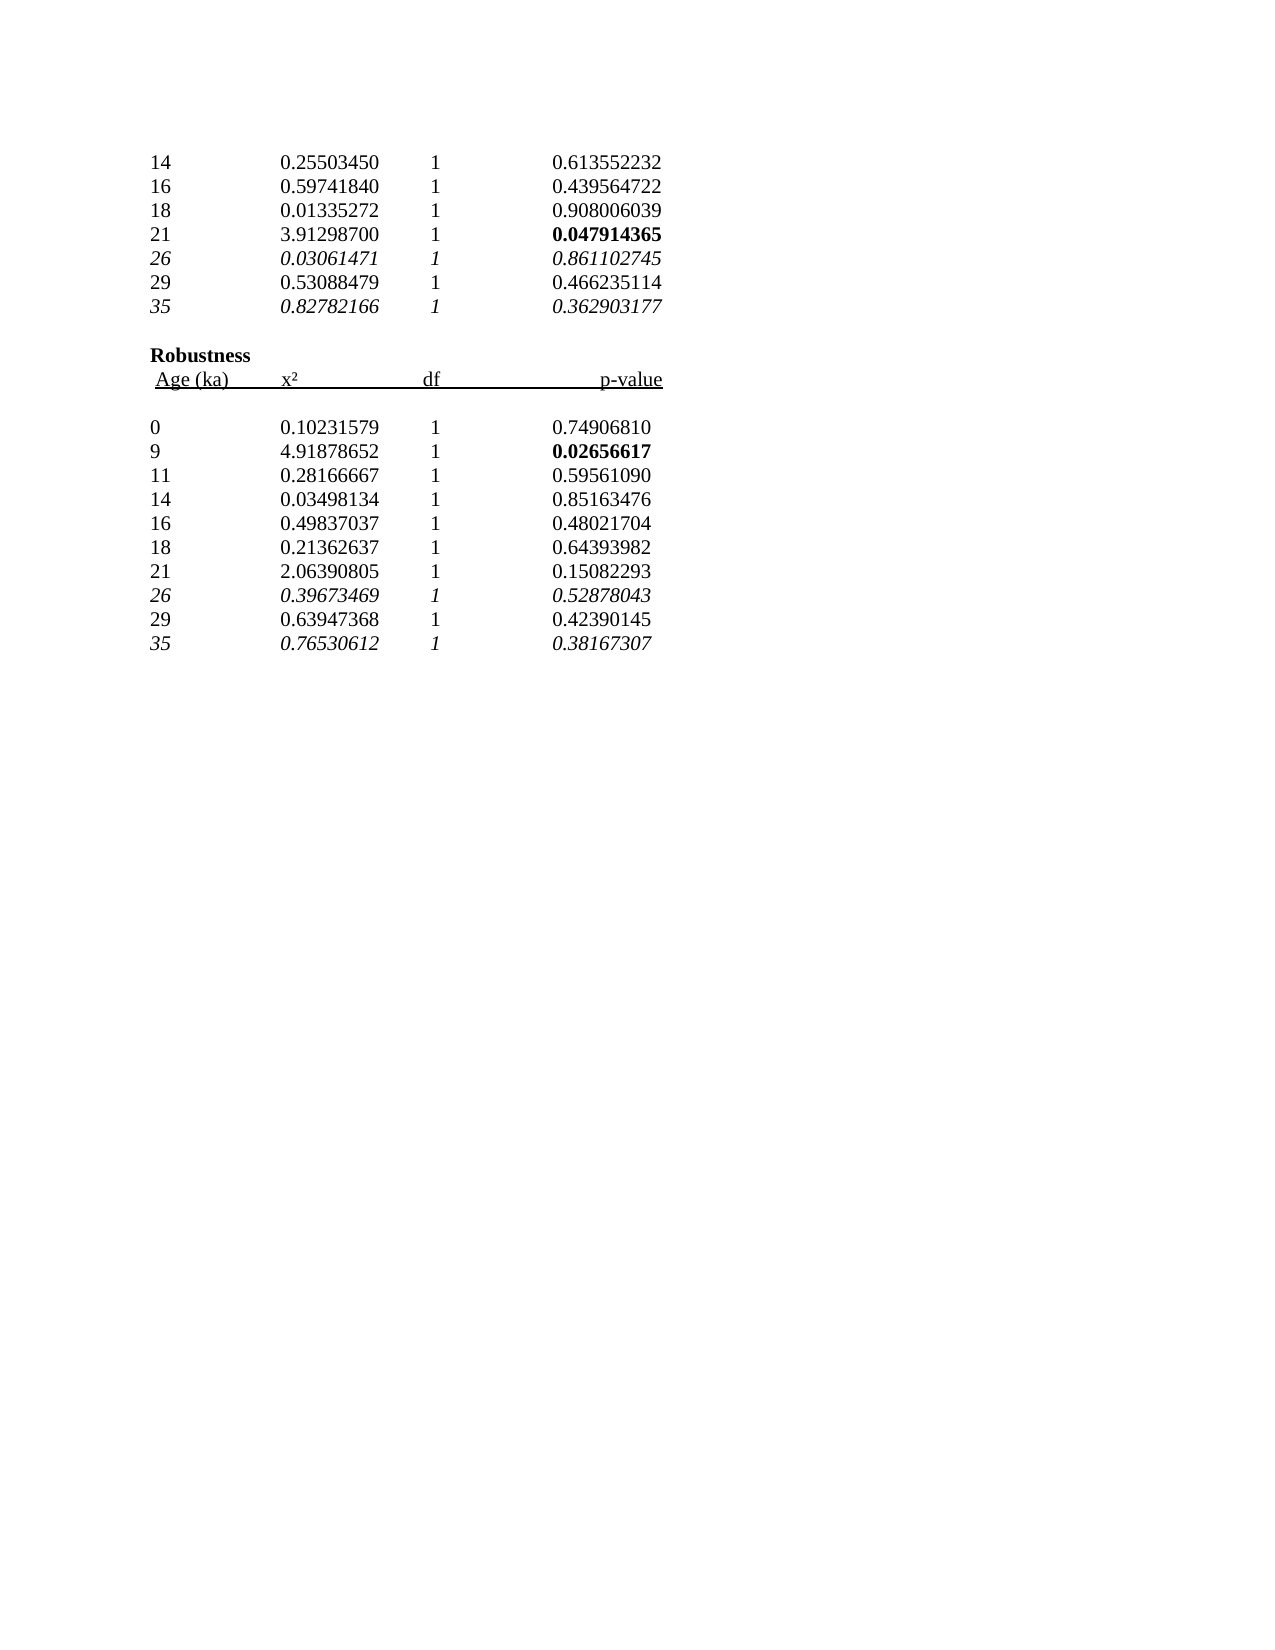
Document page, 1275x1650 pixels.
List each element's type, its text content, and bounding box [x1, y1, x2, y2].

text 16 0.49837037 1 0.48021704 [150, 511, 1125, 535]
text 35 0.76530612 1 0.38167307 [150, 631, 1125, 655]
text 14 0.25503450 1 0.613552232 [150, 150, 1125, 174]
text 26 0.03061471 1 0.861102745 [150, 246, 1125, 270]
text 29 0.63947368 1 0.42390145 [150, 607, 1125, 631]
text Robustness [150, 342, 1125, 367]
text 14 0.03498134 1 0.85163476 [150, 487, 1125, 511]
text 16 0.59741840 1 0.439564722 [150, 174, 1125, 198]
text Age (ka) x² df p-value [150, 367, 1125, 391]
text 9 4.91878652 1 0.02656617 [150, 439, 1125, 463]
text 29 0.53088479 1 0.466235114 [150, 270, 1125, 294]
text 18 0.01335272 1 0.908006039 [150, 198, 1125, 222]
text 11 0.28166667 1 0.59561090 [150, 463, 1125, 487]
text 21 2.06390805 1 0.15082293 [150, 559, 1125, 583]
text 35 0.82782166 1 0.362903177 [150, 294, 1125, 318]
text 21 3.91298700 1 0.047914365 [150, 222, 1125, 246]
text 26 0.39673469 1 0.52878043 [150, 583, 1125, 607]
text 0 0.10231579 1 0.74906810 [150, 415, 1125, 439]
text 18 0.21362637 1 0.64393982 [150, 535, 1125, 559]
